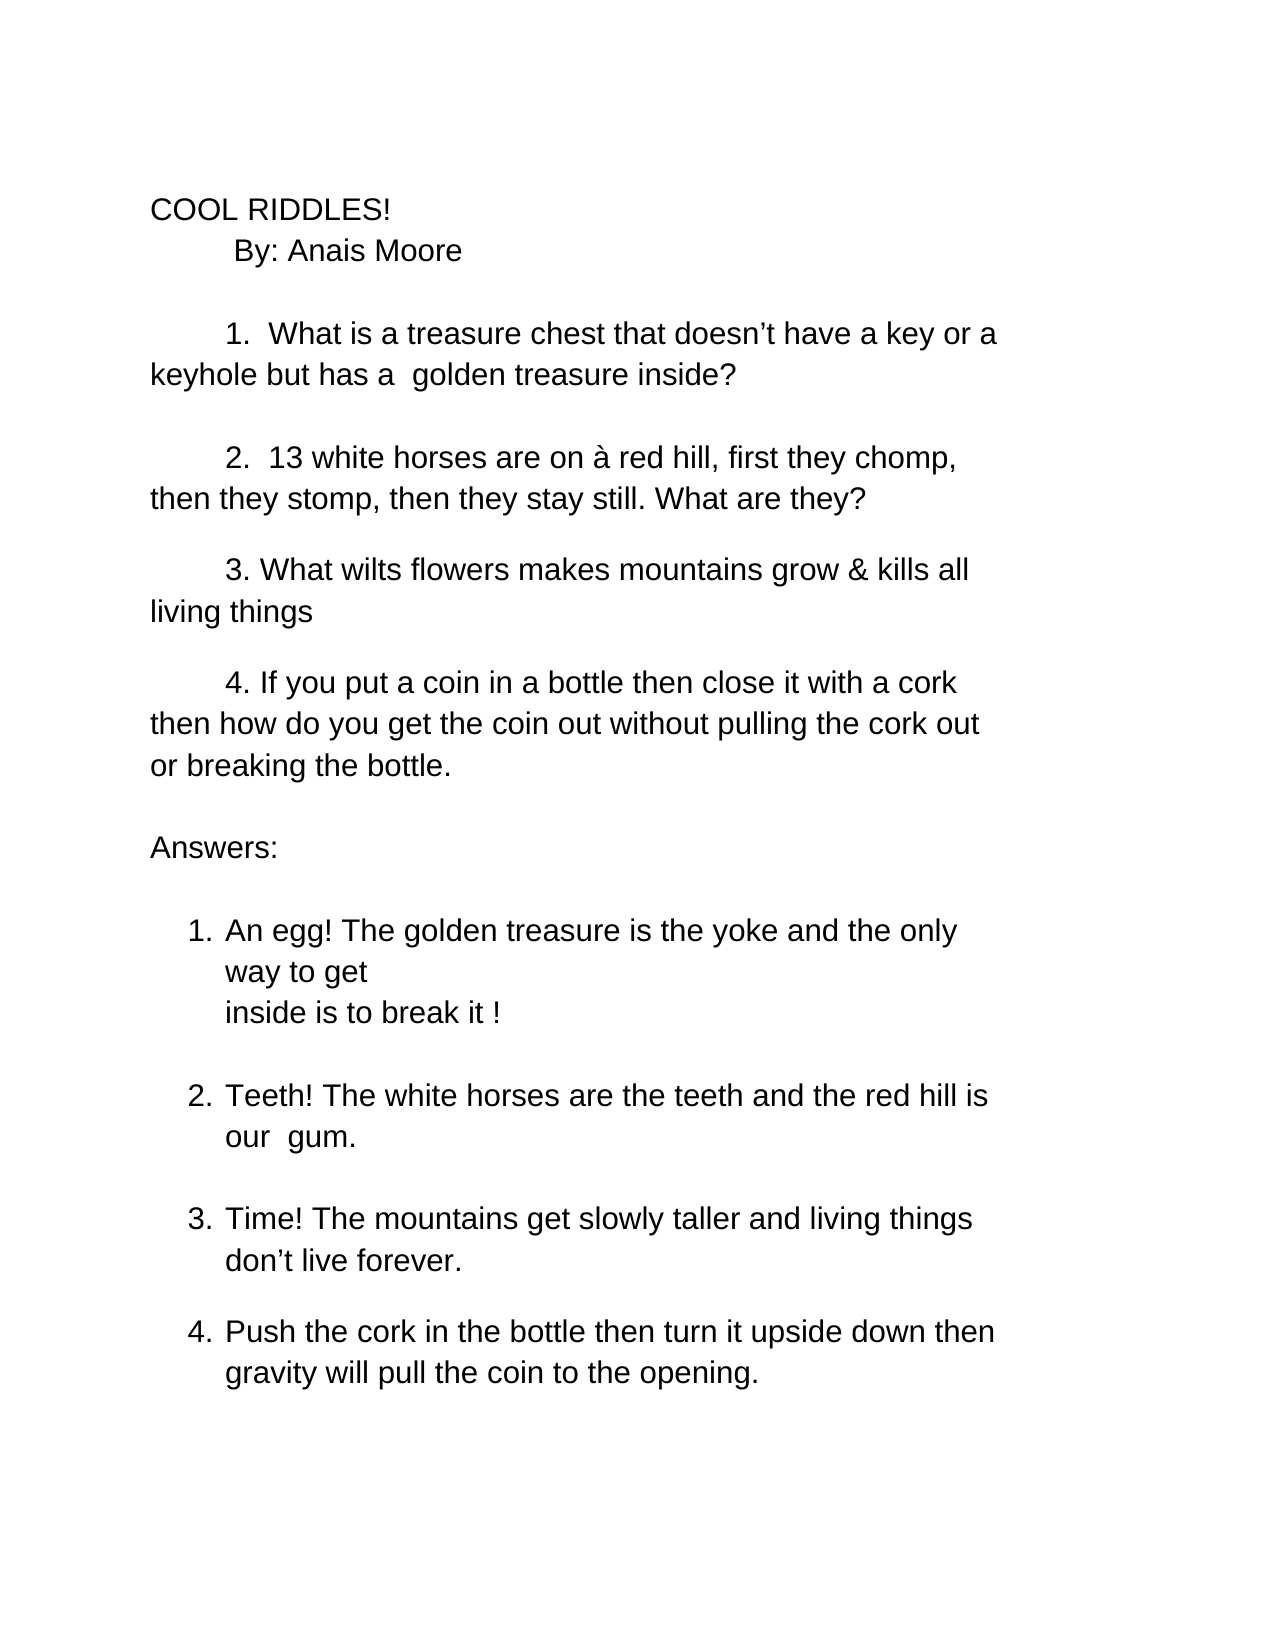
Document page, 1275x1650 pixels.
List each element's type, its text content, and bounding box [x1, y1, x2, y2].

list Time! The mountains get slowly taller and living things don’t live forever. [187, 1200, 1003, 1278]
text Answers: [150, 829, 1003, 865]
text inside is to break it ! [225, 994, 1003, 1030]
text 3. What wilts flowers makes mountains grow & kills all living things [150, 551, 1003, 629]
text By: Anais Moore [150, 232, 1003, 268]
text 1. What is a treasure chest that doesn’t have a key or a keyhole but has a golden treasure inside? [150, 315, 1003, 392]
list An egg! The golden treasure is the yoke and the only way to get [187, 912, 1003, 989]
text 4. If you put a coin in a bottle then close it with a cork then how do you get the coin out without pulling the cork out or breaking the bottle. [150, 664, 1003, 783]
list Push the cork in the bottle then turn it upside down then gravity will pull the coin to the opening. [187, 1313, 1003, 1390]
list Teeth! The white horses are the teeth and the red hill is our gum. [187, 1077, 1003, 1154]
text 2. 13 white horses are on à red hill, first they chomp, then they stomp, then they stay still. What are they? [150, 439, 1003, 516]
text COOL RIDDLES! [150, 191, 1003, 227]
